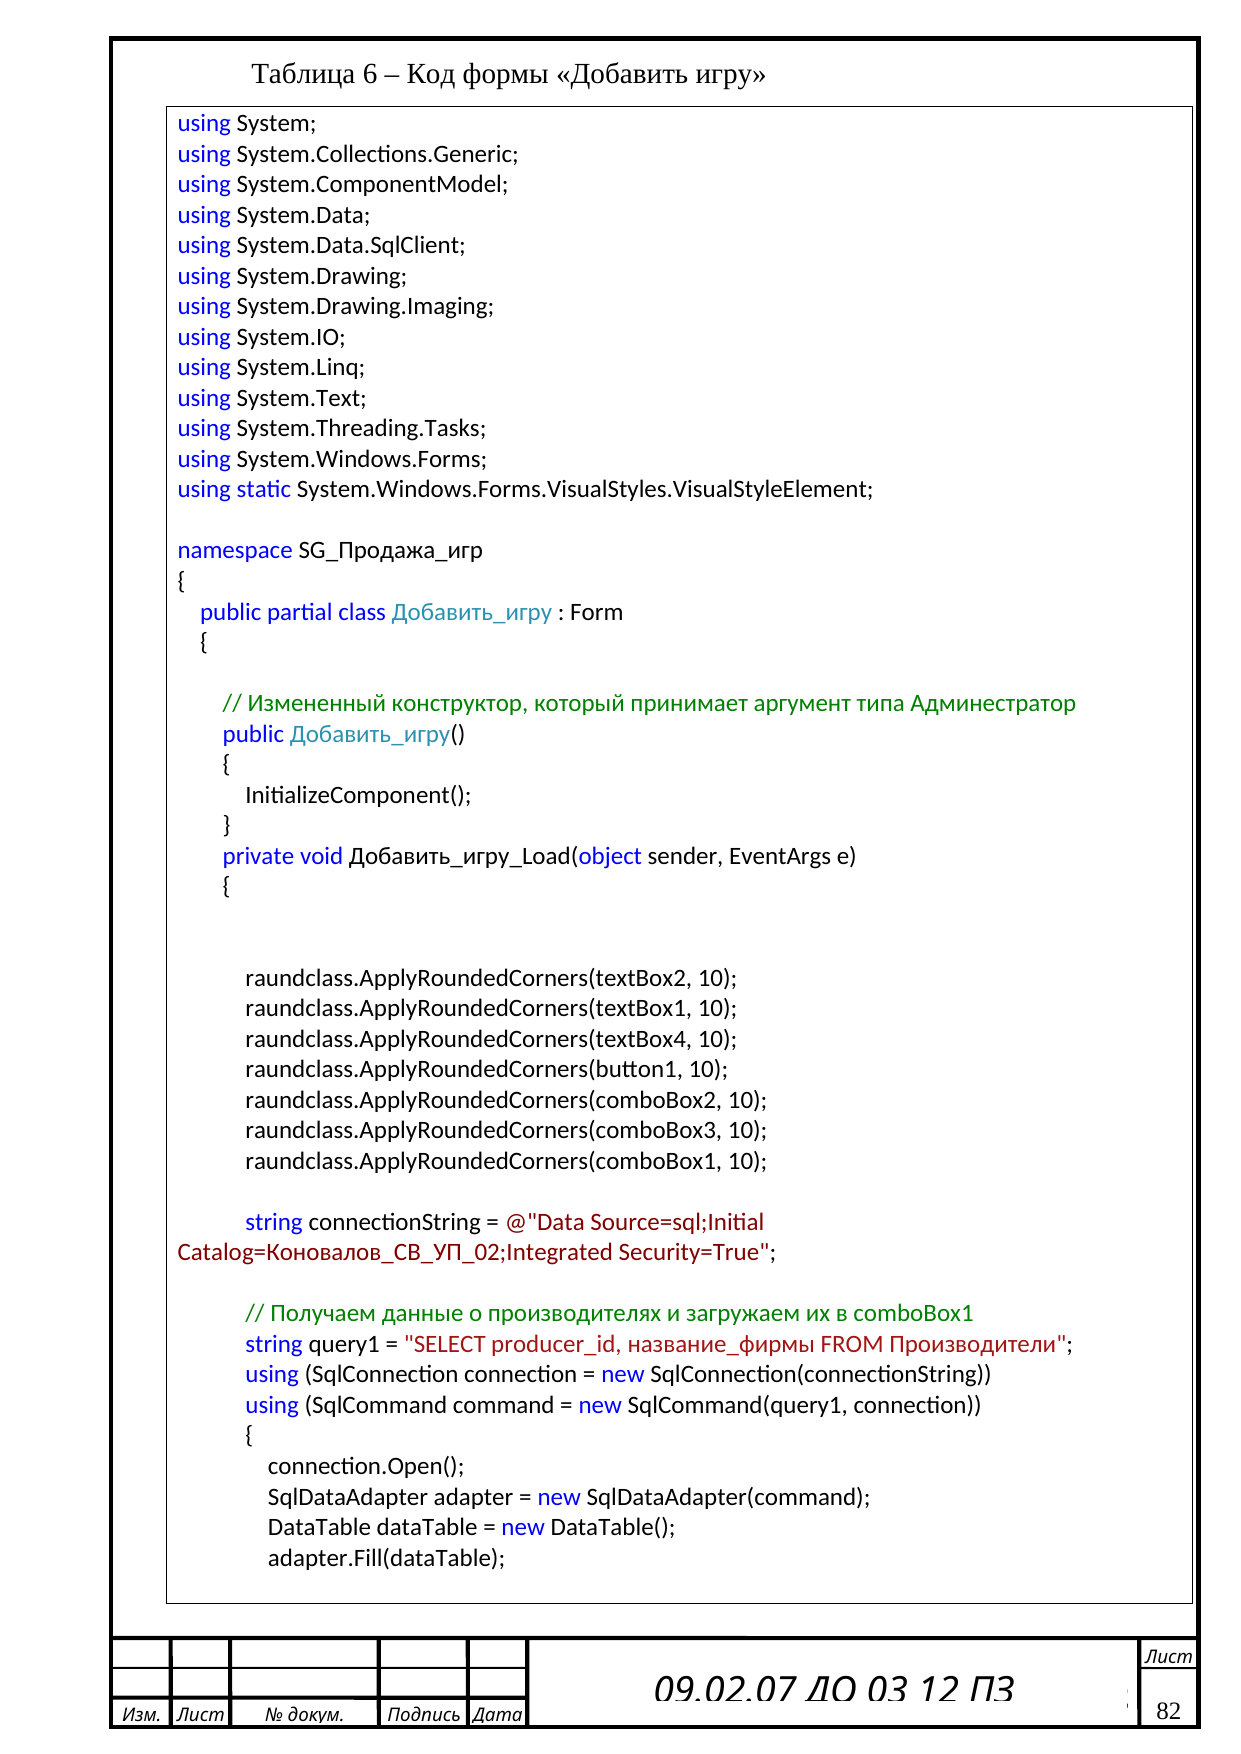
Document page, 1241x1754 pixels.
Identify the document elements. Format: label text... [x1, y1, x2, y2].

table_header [167, 107, 1192, 1603]
text Таблица 6 – Код формы «Добавить игру» [177, 56, 1181, 89]
